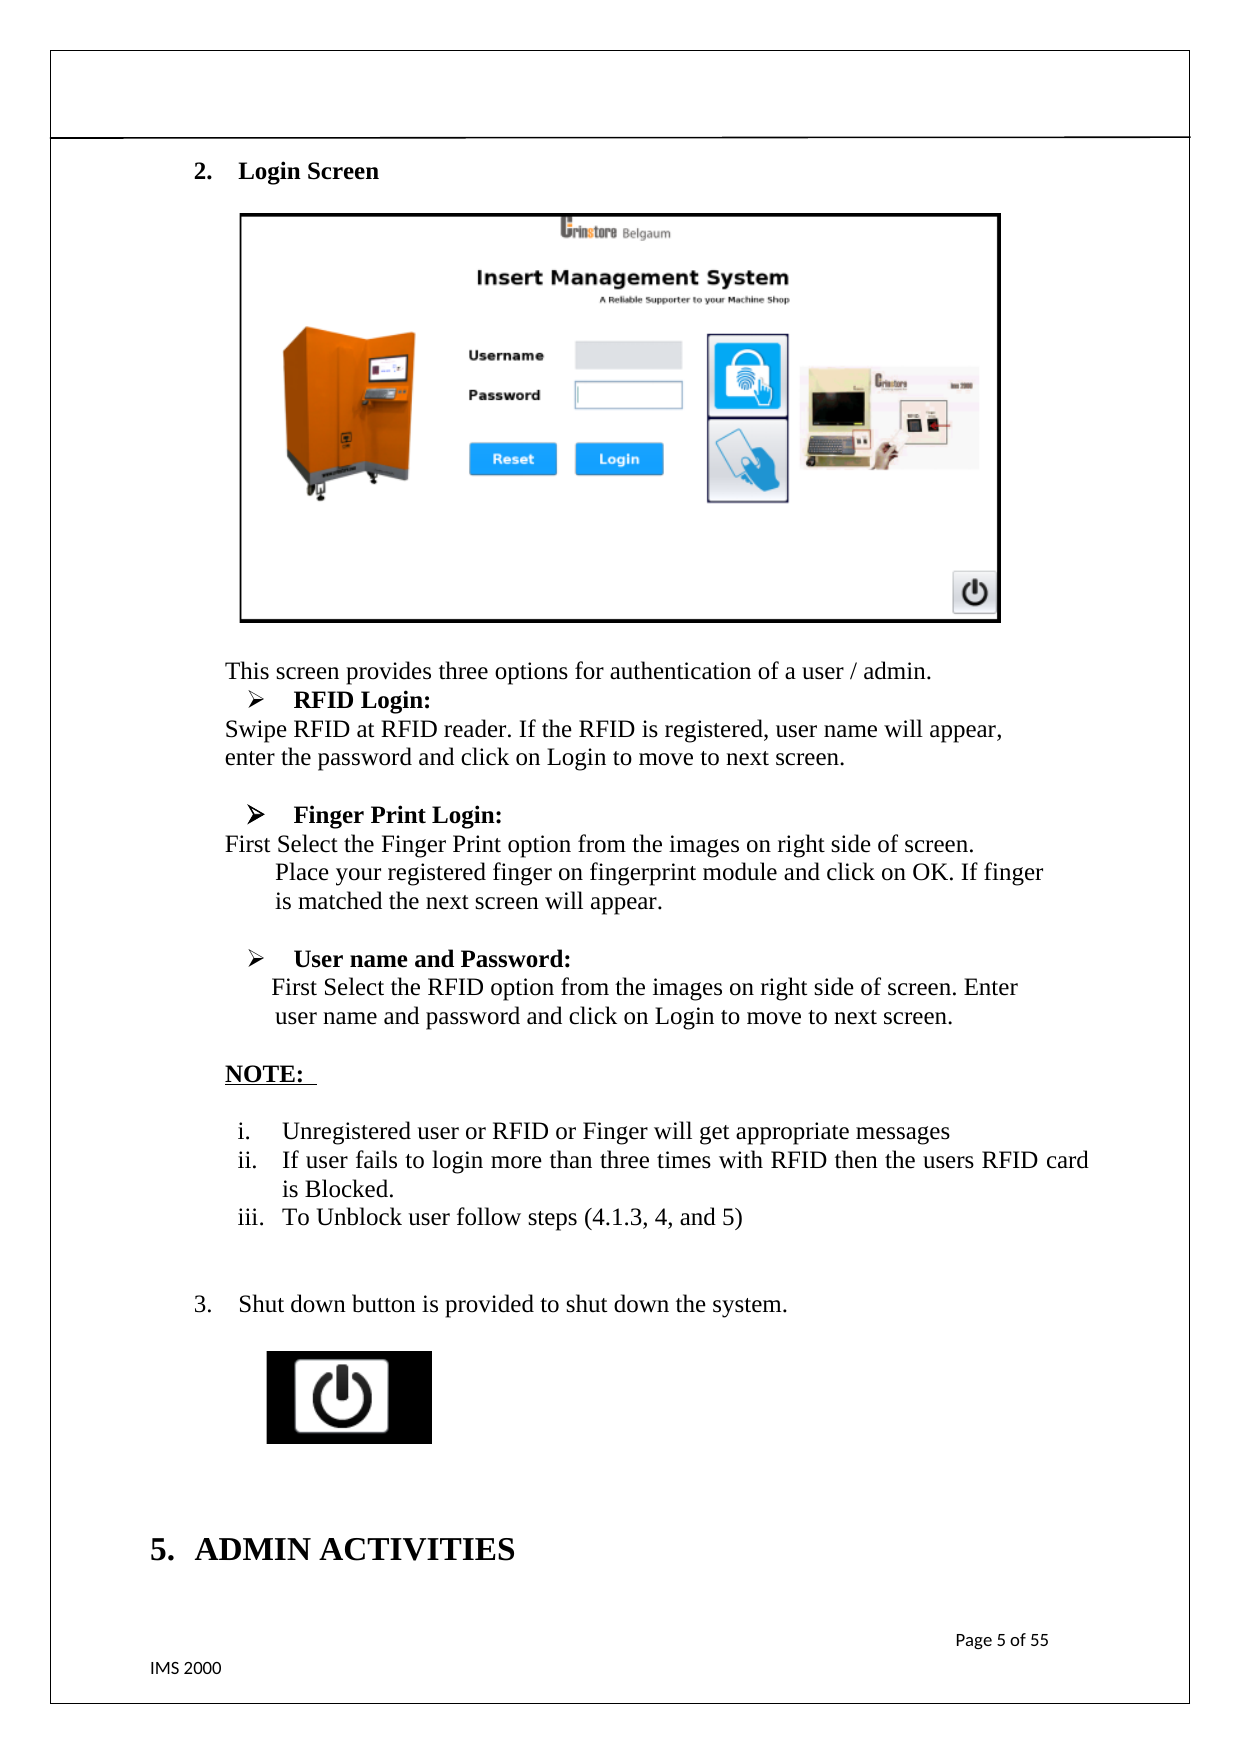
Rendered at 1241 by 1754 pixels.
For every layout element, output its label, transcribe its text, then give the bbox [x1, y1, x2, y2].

list Finger Print Login: [246, 800, 1090, 829]
list If user fails to login more than three times with RFID then the users RFID card is Blocked. [237, 1145, 1090, 1202]
list To Unblock user follow steps (4.1.3, 4, and 5) [237, 1202, 1090, 1231]
list Place your registered finger on fingerprint module and click on OK. If finger [150, 857, 1090, 886]
text NOTE: [150, 1059, 1090, 1087]
list Swipe RFID at RFID reader. If the RFID is registered, user name will appear, [150, 714, 1090, 742]
list Unregistered user or RFID or Finger will get appropriate messages [237, 1116, 1090, 1145]
list First Select the Finger Print option from the images on right side of screen. [150, 829, 1090, 857]
list is matched the next screen will appear. [150, 886, 1090, 915]
list User name and Password: [246, 944, 1090, 972]
list Shut down button is provided to shut down the system. [194, 1289, 1090, 1317]
list RFID Login: [246, 685, 1090, 714]
list Login Screen [194, 156, 1090, 185]
picture [239, 213, 1001, 623]
subtitle ADMIN ACTIVITIES [150, 1529, 1090, 1568]
list enter the password and click on Login to move to next screen. [150, 742, 1090, 771]
list This screen provides three options for authentication of a user / admin. [187, 656, 1090, 685]
list First Select the RFID option from the images on right side of screen. Enter user name and password and click on Login to move to next screen. [196, 972, 1090, 1030]
picture [266, 1351, 432, 1444]
